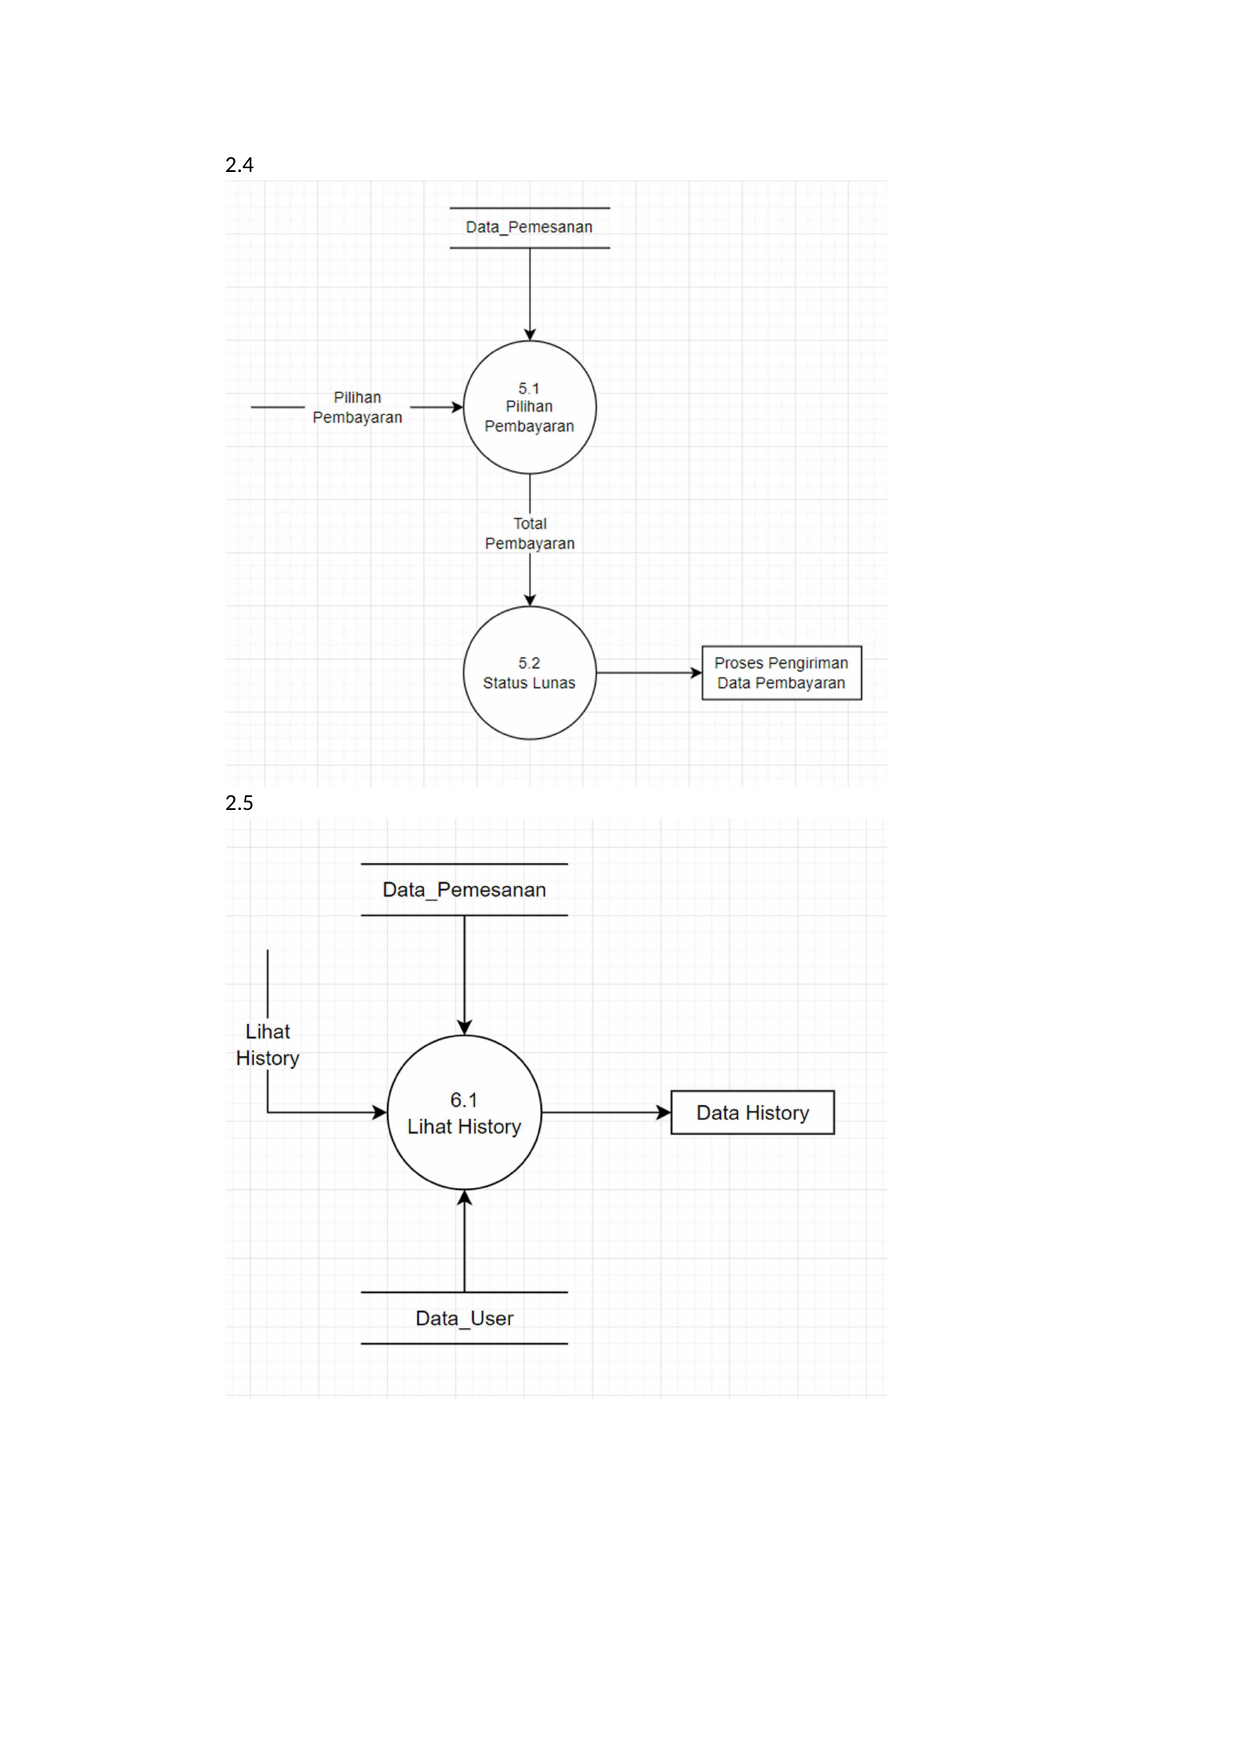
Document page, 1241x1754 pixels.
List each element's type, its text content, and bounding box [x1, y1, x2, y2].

picture [225, 818, 888, 1399]
list 2.5 [225, 788, 1090, 816]
picture [225, 180, 888, 787]
list 2.4 [225, 150, 1090, 178]
